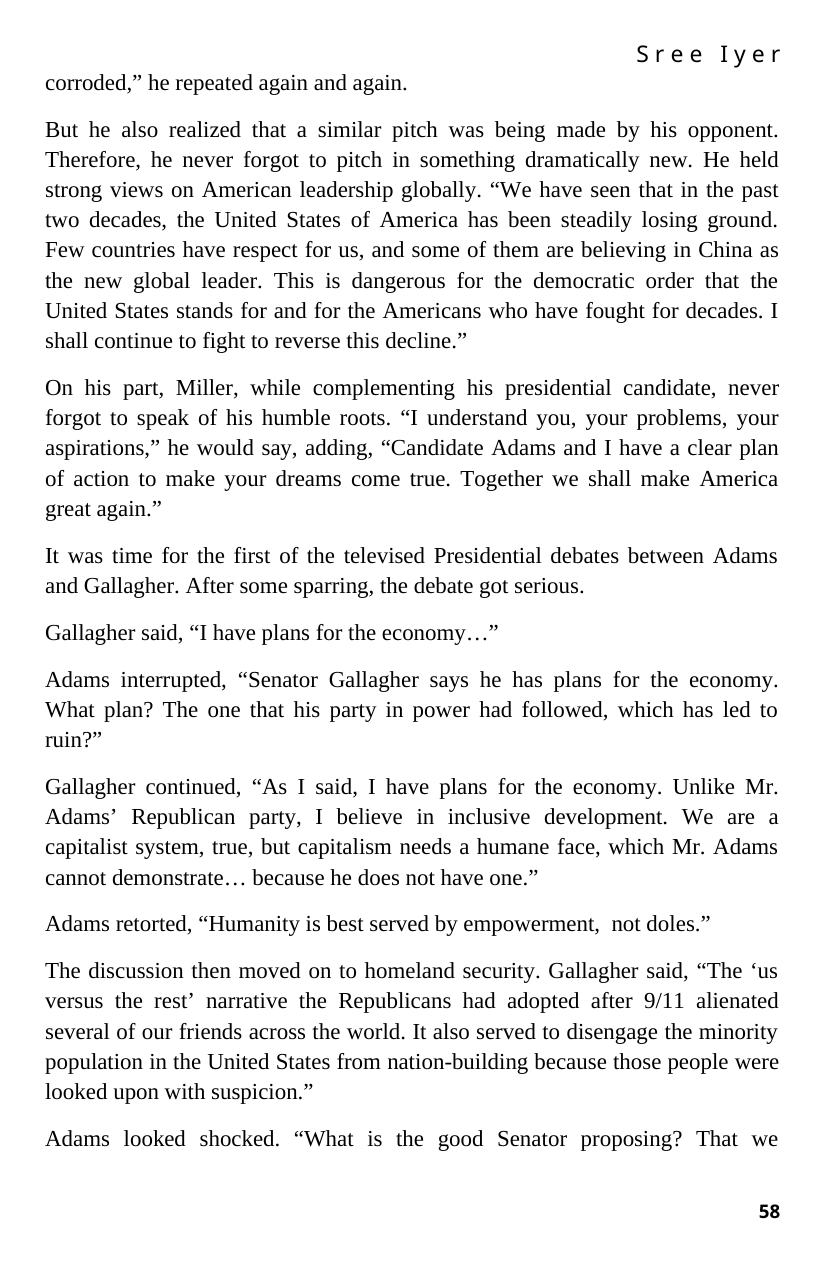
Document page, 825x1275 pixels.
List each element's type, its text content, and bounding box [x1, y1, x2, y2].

text Gallagher said, “I have plans for the economy…” [45, 619, 780, 645]
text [45, 1125, 780, 1151]
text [45, 69, 780, 95]
text On his part, Miller, while complementing his presidential candidate, never forgot to speak of his humble roots. “I understand you, your problems, your aspirations,” he would say, adding, “Candidate Adams and I have a clear plan of action to make your dreams come true. Together we shall make America great again.” [45, 374, 780, 521]
text Adams retorted, “Humanity is best served by empowerment, not doles.” [45, 910, 780, 937]
text Gallagher continued, “As I said, I have plans for the economy. Unlike Mr. Adams’ Republican party, I believe in inclusive development. We are a capitalist system, true, but capitalism needs a humane face, which Mr. Adams cannot demonstrate… because he does not have one.” [45, 773, 780, 890]
text Adams interrupted, “Senator Gallagher says he has plans for the economy. What plan? The one that his party in power had followed, which has led to ruin?” [45, 666, 780, 752]
text It was time for the first of the televised Presidential debates between Adams and Gallagher. After some sparring, the debate got serious. [45, 542, 780, 598]
text But he also realized that a similar pitch was being made by his opponent. Therefore, he never forgot to pitch in something dramatically new. He held strong views on American leadership globally. “We have seen that in the past two decades, the United States of America has been steadily losing ground. Few countries have respect for us, and some of them are believing in China as the new global leader. This is dangerous for the democratic order that the United States stands for and for the Americans who have fought for decades. I shall continue to fight to reverse this decline.” [45, 116, 780, 353]
text The discussion then moved on to homeland security. Gallagher said, “The ‘us versus the rest’ narrative the Republicans had adopted after 9/11 alienated several of our friends across the world. It also served to disengage the minority population in the United States from nation-building because those people were looked upon with suspicion.” [45, 957, 780, 1104]
